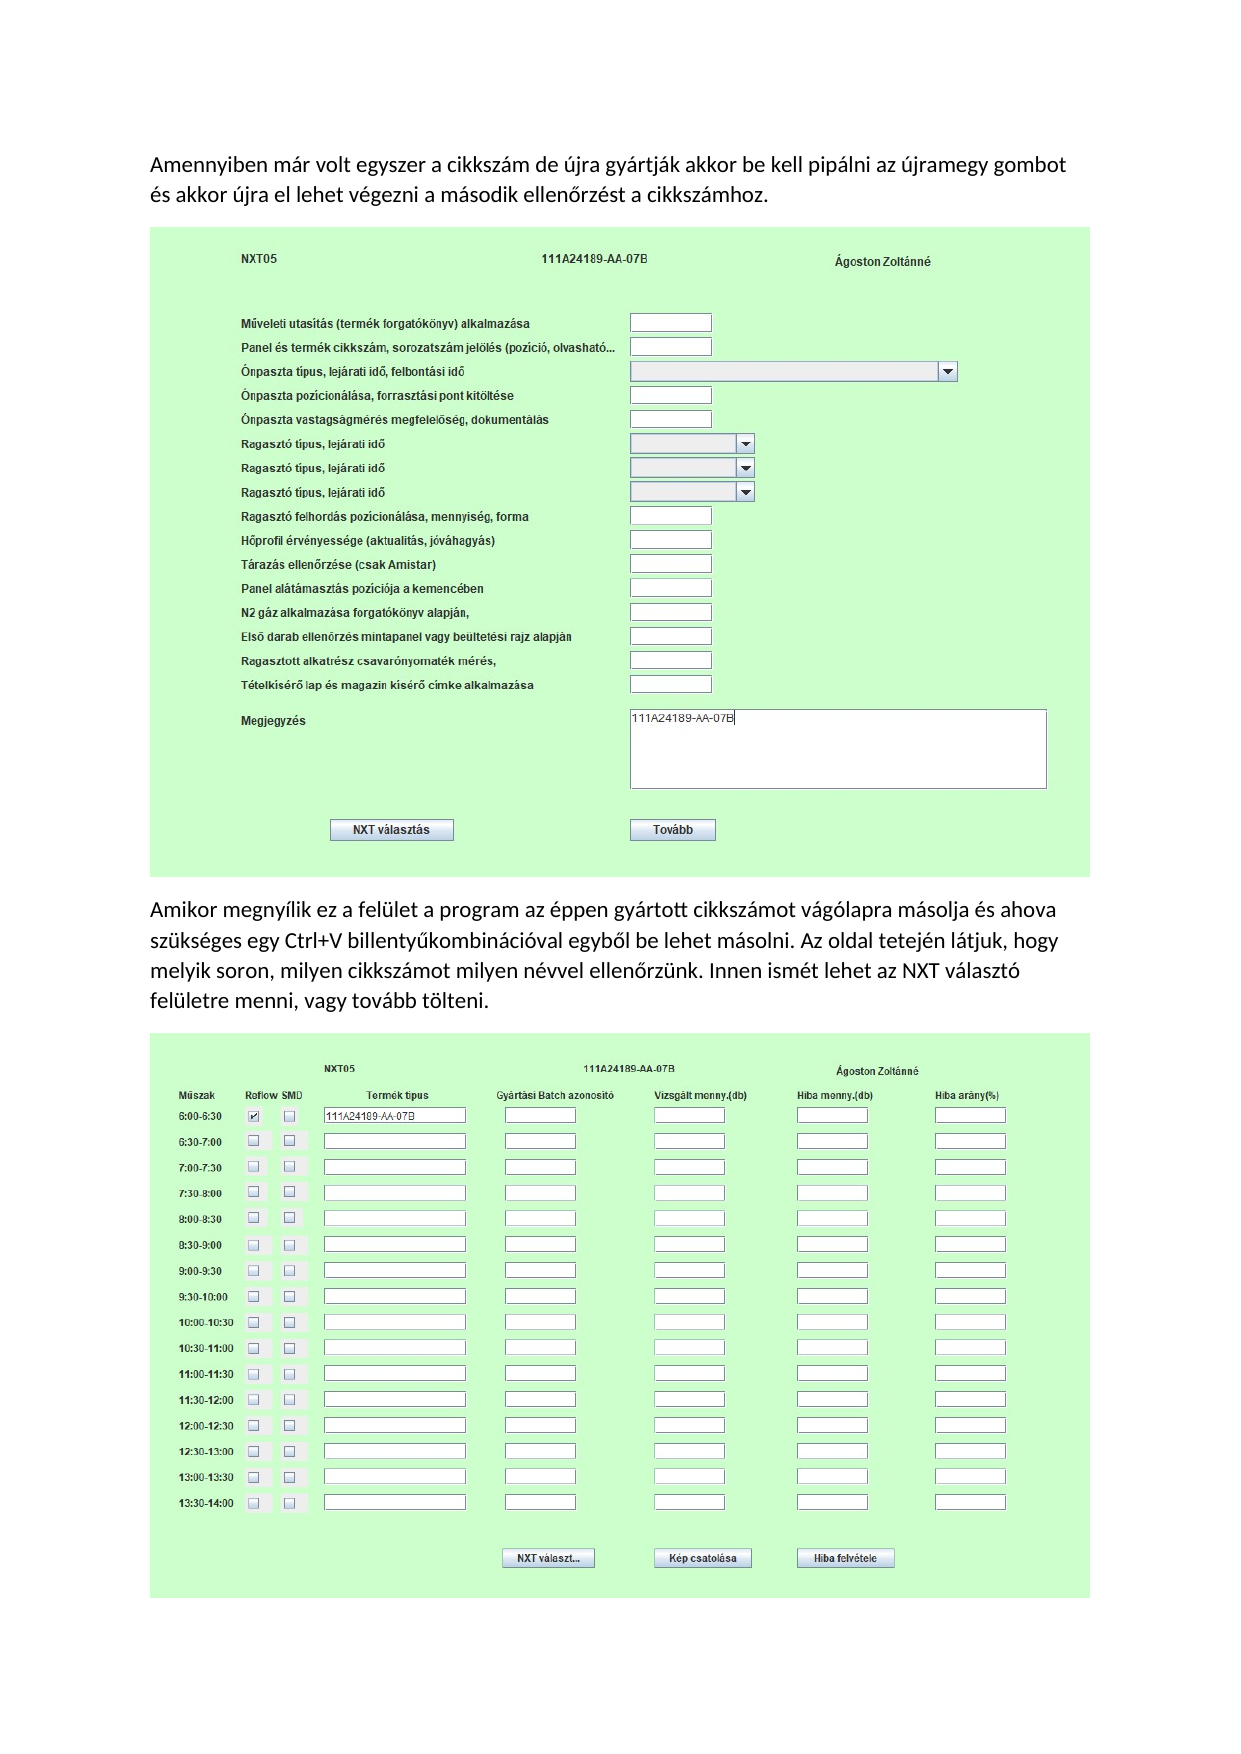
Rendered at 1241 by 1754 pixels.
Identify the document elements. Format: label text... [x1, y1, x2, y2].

picture [150, 1033, 1091, 1598]
text Amennyiben már volt egyszer a cikkszám de újra gyártják akkor be kell pipálni az újramegy gombot és akkor újra el lehet végezni a második ellenőrzést a cikkszámhoz. [150, 150, 1090, 208]
picture [150, 227, 1091, 877]
text Amikor megnyílik ez a felület a program az éppen gyártott cikkszámot vágólapra másolja és ahova szükséges egy Ctrl+V billentyűkombinációval egyből be lehet másolni. Az oldal tetején látjuk, hogy melyik soron, milyen cikkszámot milyen névvel ellenőrzünk. Innen ismét lehet az NXT választó felületre menni, vagy tovább tölteni. [150, 896, 1090, 1014]
